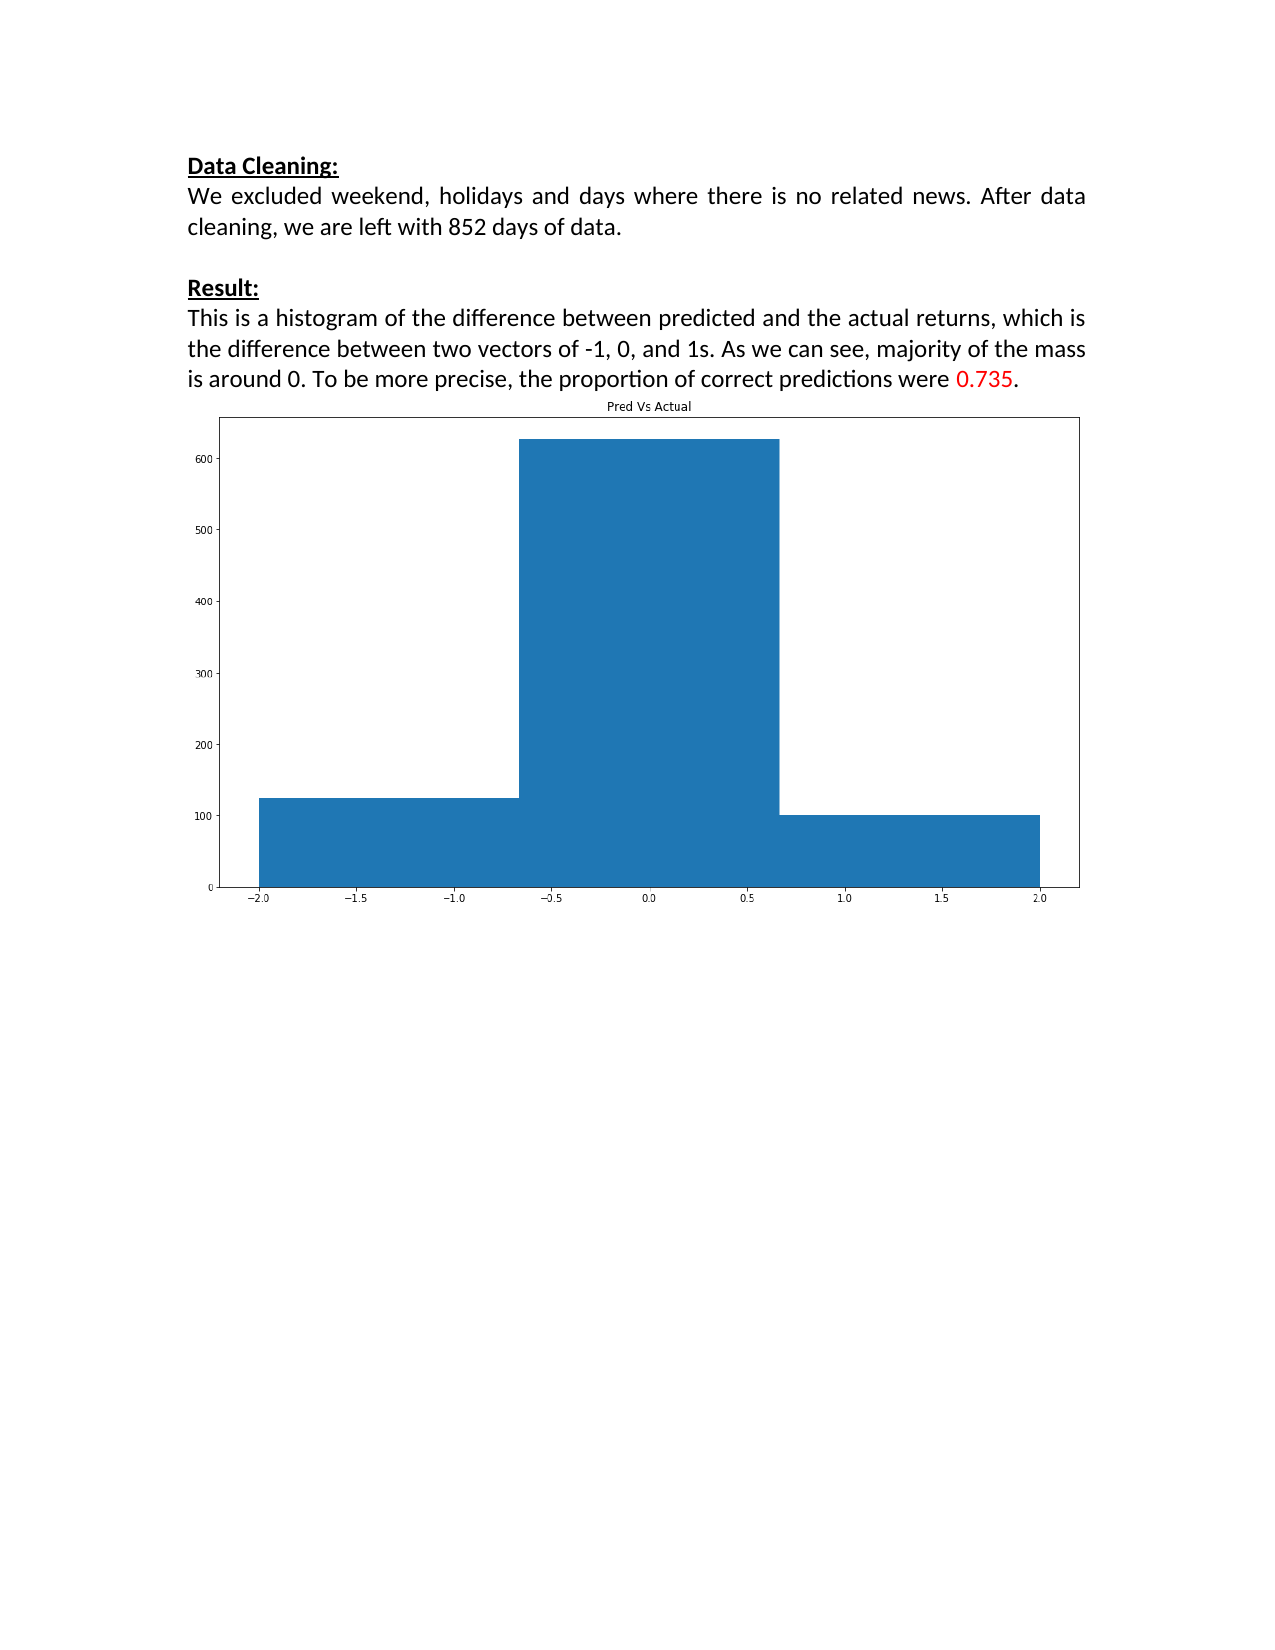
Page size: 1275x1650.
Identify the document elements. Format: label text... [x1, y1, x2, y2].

text This is a histogram of the difference between predicted and the actual returns, which is the difference between two vectors of -1, 0, and 1s. As we can see, majority of the mass is around 0. To be more precise, the proportion of correct predictions were 0.735. [187, 303, 1087, 394]
text Result: [187, 272, 1087, 303]
picture [187, 394, 1088, 910]
text We excluded weekend, holidays and days where there is no related news. After data cleaning, we are left with 852 days of data. [187, 181, 1087, 242]
text Data Cleaning: [187, 150, 1087, 181]
